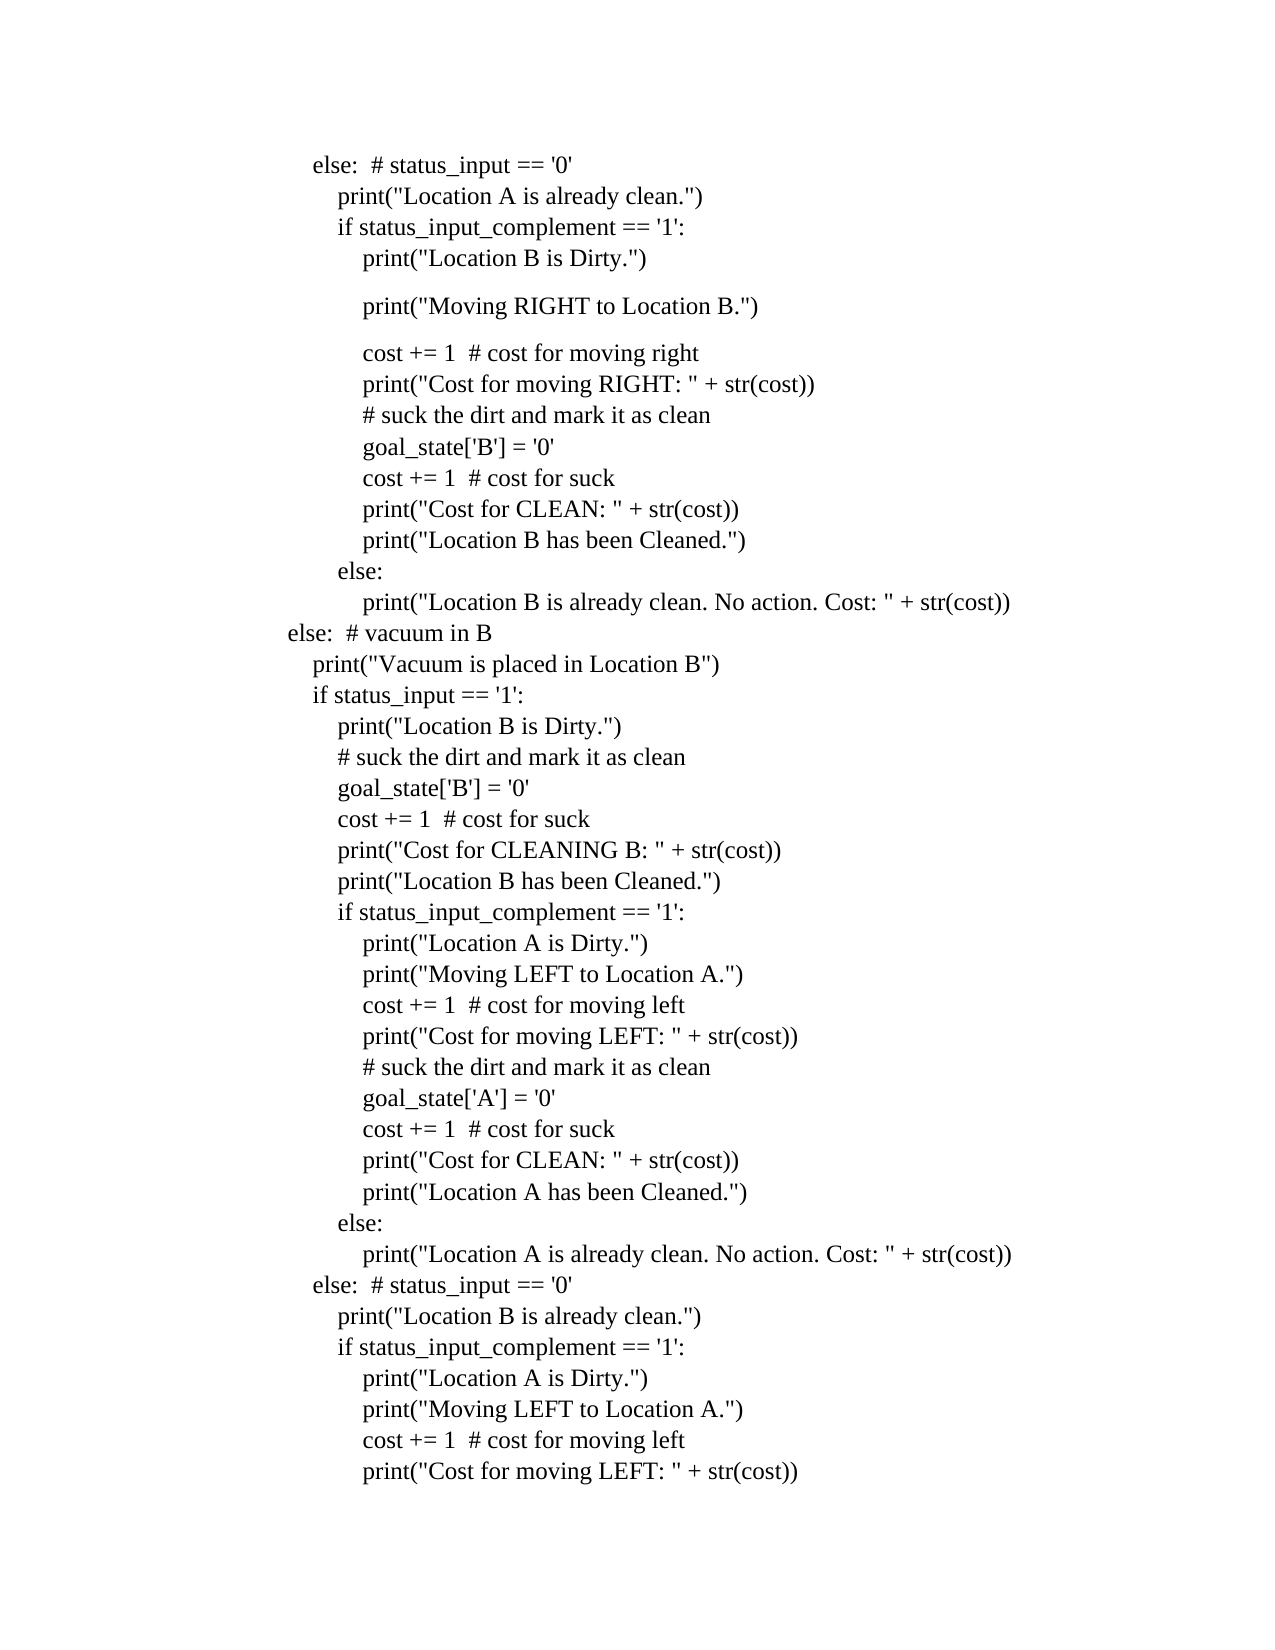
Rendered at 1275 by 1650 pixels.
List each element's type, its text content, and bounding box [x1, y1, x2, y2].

text else: [262, 1208, 1125, 1236]
text cost += 1 # cost for moving left [262, 1425, 1125, 1454]
text print("Cost for moving LEFT: " + str(cost)) [262, 1456, 1125, 1485]
text print("Location A is Dirty.") [262, 1363, 1125, 1392]
text if status_input == '1': [262, 680, 1125, 709]
text cost += 1 # cost for suck [262, 1114, 1125, 1143]
text else: [262, 556, 1125, 584]
text print("Cost for CLEAN: " + str(cost)) [262, 494, 1125, 522]
text print("Location A is already clean. No action. Cost: " + str(cost)) [262, 1239, 1125, 1267]
text print("Moving LEFT to Location A.") [262, 1394, 1125, 1423]
text print("Cost for moving RIGHT: " + str(cost)) [262, 369, 1125, 398]
text print("Moving RIGHT to Location B.") [150, 291, 1125, 319]
text print("Location A is Dirty.") [262, 928, 1125, 957]
text print("Moving LEFT to Location A.") [262, 959, 1125, 988]
text print("Location B is already clean.") [262, 1301, 1125, 1329]
text else: # status_input == '0' [262, 150, 1125, 179]
text cost += 1 # cost for suck [262, 804, 1125, 833]
text print("Location B is Dirty.") [262, 243, 1125, 272]
text print("Location B is Dirty.") [262, 711, 1125, 740]
text else: # vacuum in B [262, 618, 1125, 647]
text print("Cost for moving LEFT: " + str(cost)) [262, 1021, 1125, 1050]
text print("Location A has been Cleaned.") [262, 1177, 1125, 1205]
text print("Location B is already clean. No action. Cost: " + str(cost)) [262, 587, 1125, 616]
text if status_input_complement == '1': [262, 1332, 1125, 1361]
text # suck the dirt and mark it as clean [262, 401, 1125, 429]
text print("Cost for CLEANING B: " + str(cost)) [262, 835, 1125, 864]
text print("Location B has been Cleaned.") [262, 525, 1125, 553]
text cost += 1 # cost for moving left [262, 990, 1125, 1019]
text else: # status_input == '0' [262, 1270, 1125, 1298]
text if status_input_complement == '1': [262, 212, 1125, 241]
text print("Location B has been Cleaned.") [262, 866, 1125, 895]
text print("Location A is already clean.") [262, 181, 1125, 210]
text cost += 1 # cost for suck [262, 463, 1125, 491]
text if status_input_complement == '1': [262, 897, 1125, 926]
text print("Vacuum is placed in Location B") [262, 649, 1125, 678]
text goal_state['B'] = '0' [262, 773, 1125, 802]
text goal_state['B'] = '0' [262, 432, 1125, 460]
text # suck the dirt and mark it as clean [262, 742, 1125, 771]
text goal_state['A'] = '0' [262, 1083, 1125, 1112]
text print("Cost for CLEAN: " + str(cost)) [262, 1146, 1125, 1174]
text # suck the dirt and mark it as clean [262, 1052, 1125, 1081]
text cost += 1 # cost for moving right [262, 338, 1125, 367]
